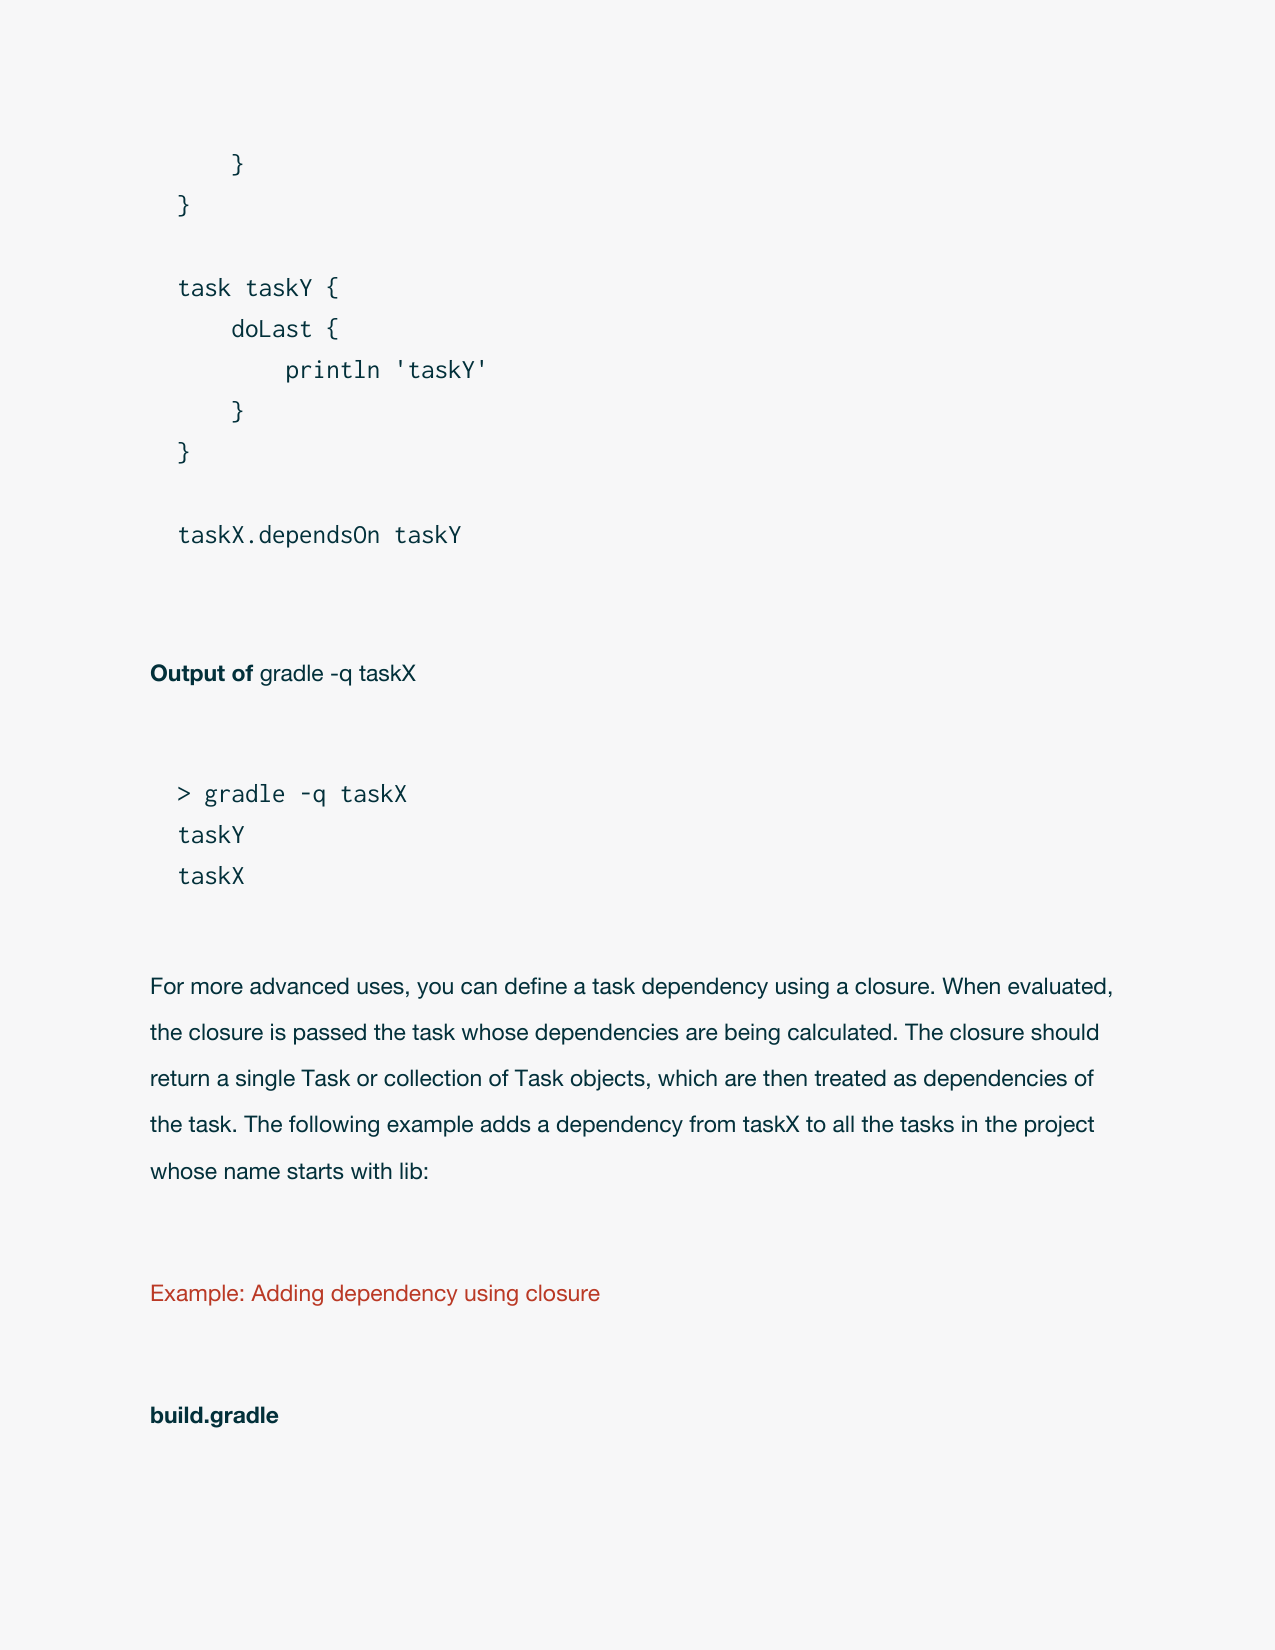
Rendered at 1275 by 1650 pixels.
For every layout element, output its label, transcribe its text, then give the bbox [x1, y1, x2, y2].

text > gradle -q taskX taskY taskX [177, 779, 1098, 890]
text Output of gradle -q taskX [150, 659, 1125, 687]
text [177, 150, 1098, 549]
text build.gradle [150, 1401, 1125, 1430]
text For more advanced uses, you can define a task dependency using a closure. When evaluated, the closure is passed the task whose dependencies are being calculated. The closure should return a single Task or collection of Task objects, which are then treated as dependencies of the task. The following example adds a dependency from taskX to all the tasks in the project whose name starts with lib: [150, 972, 1125, 1186]
text Example: Adding dependency using closure [150, 1279, 1125, 1308]
